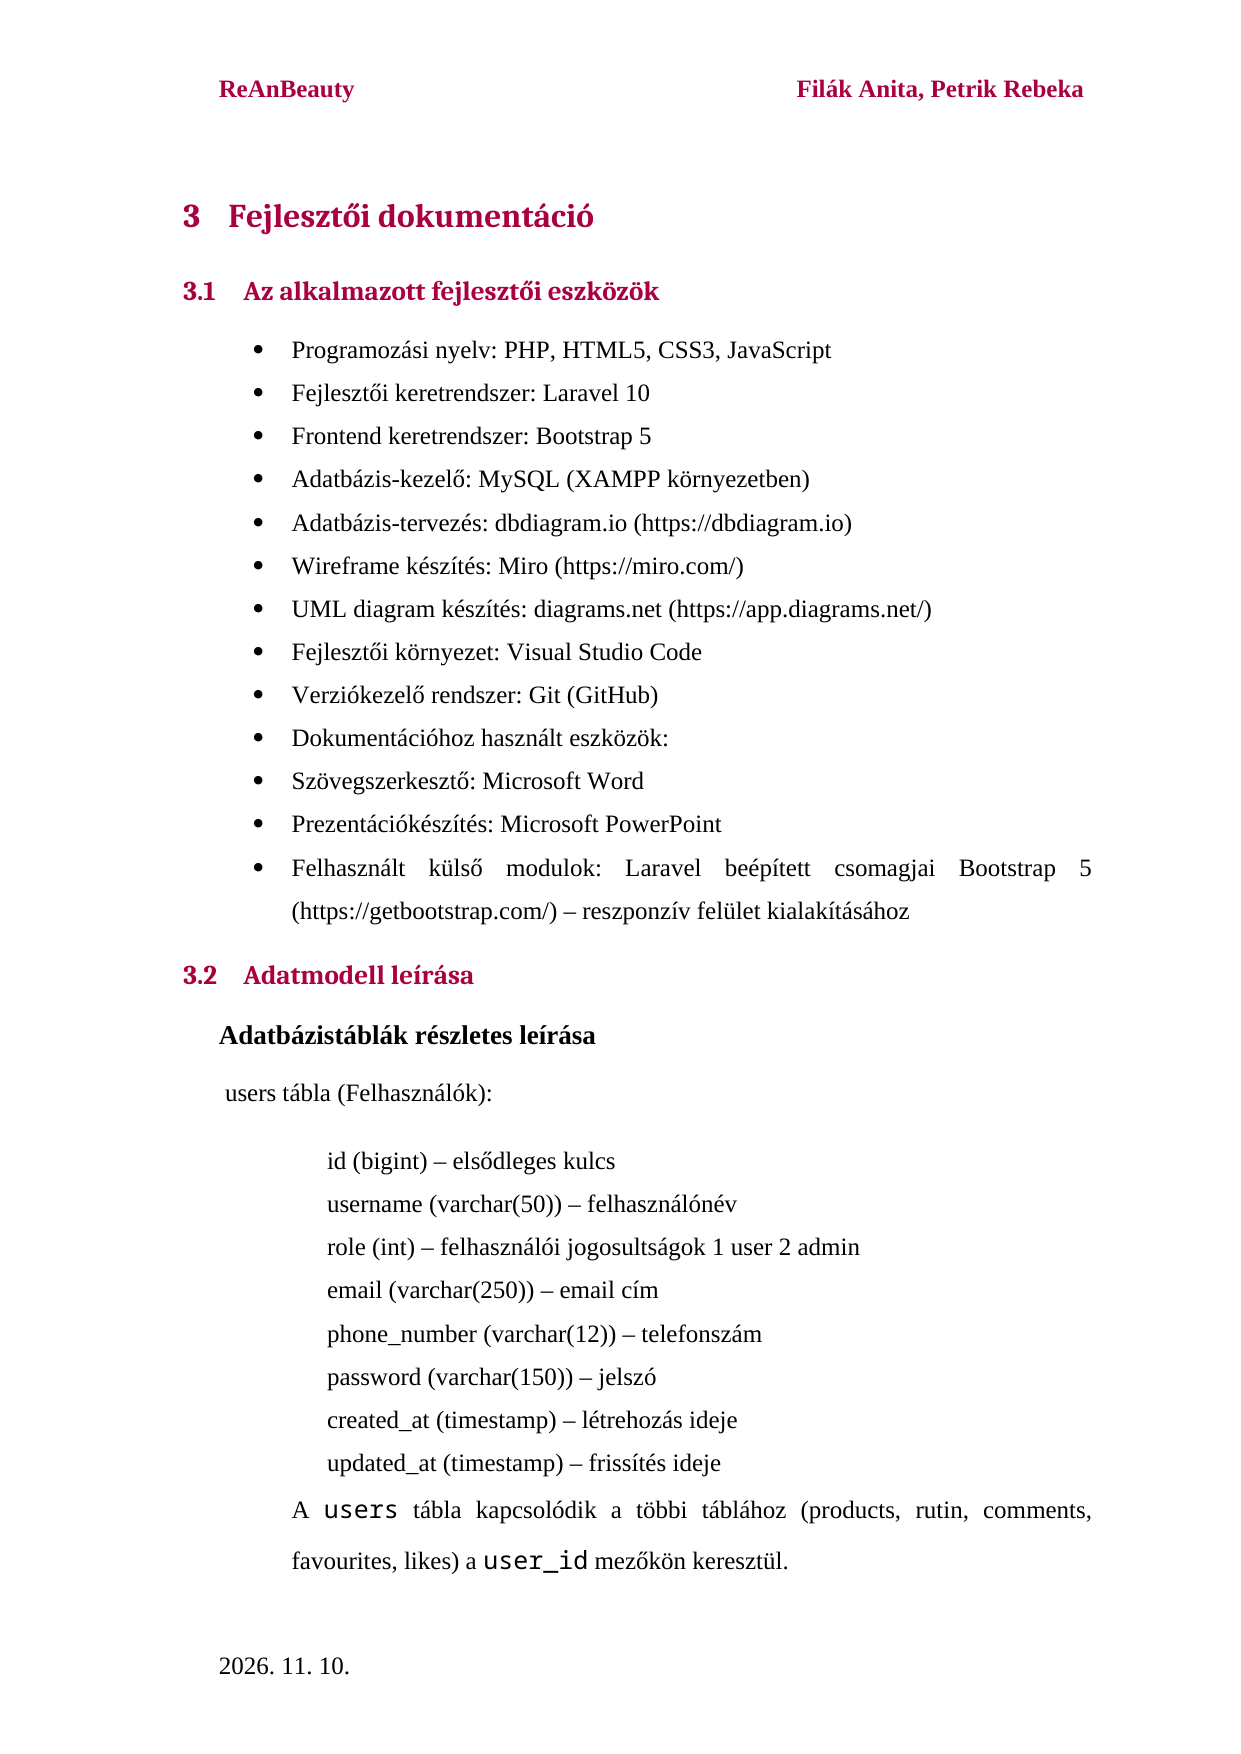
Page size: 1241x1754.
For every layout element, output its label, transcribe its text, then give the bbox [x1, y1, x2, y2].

list A users tábla kapcsolódik a többi táblához (products, rutin, comments, favourites, likes) a user_id mezőkön keresztül. [291, 1491, 1092, 1576]
list Felhasznált külső modulok: Laravel beépített csomagjai Bootstrap 5 (https://getbootstrap.com/) – reszponzív felület kialakításához [254, 853, 1092, 924]
list created_at (timestamp) – létrehozás ideje [291, 1405, 1092, 1434]
list UML diagram készítés: diagrams.net (https://app.diagrams.net/) [254, 594, 1092, 623]
list username (varchar(50)) – felhasználónév [291, 1189, 1092, 1218]
list Wireframe készítés: Miro (https://miro.com/) [254, 551, 1092, 579]
list Frontend keretrendszer: Bootstrap 5 [254, 421, 1092, 450]
list Szövegszerkesztő: Microsoft Word [254, 766, 1092, 795]
list Fejlesztői környezet: Visual Studio Code [254, 637, 1092, 666]
list phone_number (varchar(12)) – telefonszám [291, 1319, 1092, 1347]
text Adatbázistáblák részletes leírása [183, 1019, 1092, 1050]
list Fejlesztői keretrendszer: Laravel 10 [254, 378, 1092, 407]
subtitle Fejlesztői dokumentáció [183, 198, 1092, 236]
list Verziókezelő rendszer: Git (GitHub) [254, 680, 1092, 709]
list email (varchar(250)) – email cím [291, 1276, 1092, 1304]
list Adatbázis-tervezés: dbdiagram.io (https://dbdiagram.io) [254, 508, 1092, 536]
subtitle Adatmodell leírása [183, 960, 1092, 991]
list updated_at (timestamp) – frissítés ideje [291, 1448, 1092, 1477]
list id (bigint) – elsődleges kulcs [291, 1146, 1092, 1175]
list Prezentációkészítés: Microsoft PowerPoint [254, 809, 1092, 838]
list Adatbázis-kezelő: MySQL (XAMPP környezetben) [254, 464, 1092, 493]
list role (int) – felhasználói jogosultságok 1 user 2 admin [291, 1232, 1092, 1261]
list Dokumentációhoz használt eszközök: [254, 723, 1092, 752]
subtitle Az alkalmazott fejlesztői eszközök [183, 276, 1092, 307]
list password (varchar(150)) – jelszó [291, 1362, 1092, 1391]
text users tábla (Felhasználók): [183, 1078, 1092, 1107]
list Programozási nyelv: PHP, HTML5, CSS3, JavaScript [254, 335, 1092, 364]
